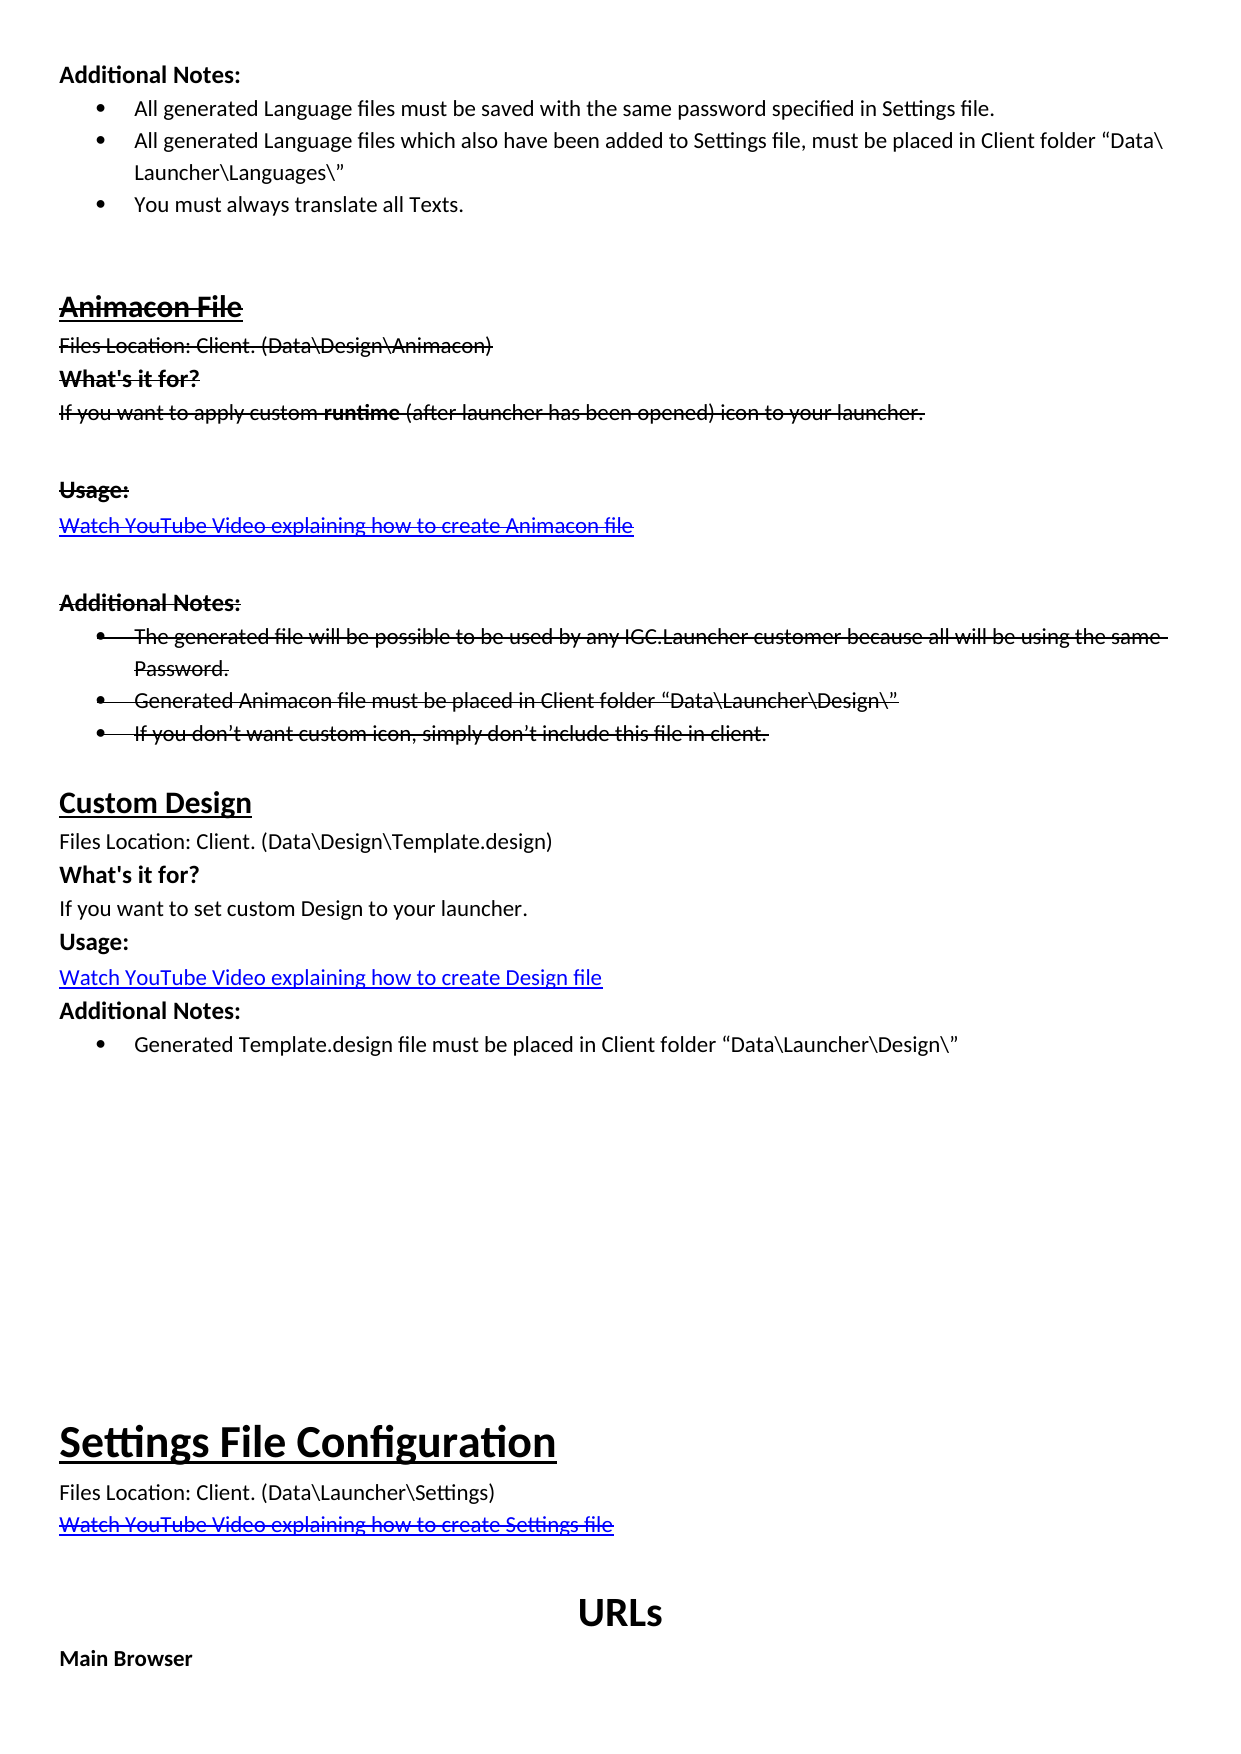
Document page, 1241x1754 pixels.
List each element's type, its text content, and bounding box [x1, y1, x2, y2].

list Generated Animacon file must be placed in Client folder “Data\Launcher\Design\” [97, 686, 1181, 714]
list All generated Language files which also have been added to Settings file, must be placed in Client folder “Data\Launcher\Languages\” [97, 126, 1181, 186]
text Animacon File [59, 287, 1181, 325]
text Main Browser [59, 1644, 1181, 1672]
text Usage: [59, 474, 1181, 504]
text If you want to apply custom runtime (after launcher has been opened) icon to your launcher. [59, 398, 1181, 426]
text If you want to set custom Design to your launcher. [59, 894, 1181, 922]
text Watch YouTube Video explaining how to create Settings file [59, 1510, 1181, 1538]
text Settings File Configuration [59, 1413, 1181, 1469]
text Watch YouTube Video explaining how to create Animacon file [59, 511, 1181, 539]
text What's it for? [59, 363, 1181, 394]
text Files Location: Client. (Data\Design\Animacon) [59, 331, 1181, 359]
list The generated file will be possible to be used by any IGC.Launcher customer because all will be using the same Password. [97, 622, 1181, 682]
text Files Location: Client. (Data\Design\Template.design) [59, 827, 1181, 855]
text Additional Notes: [59, 995, 1181, 1026]
list Generated Template.design file must be placed in Client folder “Data\Launcher\Design\” [97, 1030, 1181, 1058]
text Usage: [59, 926, 1181, 957]
text Additional Notes: [59, 59, 1181, 89]
list If you don’t want custom icon, simply don’t include this file in client. [97, 719, 1181, 747]
text URLs [59, 1586, 1181, 1637]
text What's it for? [59, 859, 1181, 889]
text Files Location: Client. (Data\Launcher\Settings) [59, 1478, 1181, 1506]
list You must always translate all Texts. [97, 191, 1181, 219]
text Custom Design [59, 783, 1181, 821]
text Watch YouTube Video explaining how to create Design file [59, 963, 1181, 991]
list All generated Language files must be saved with the same password specified in Settings file. [97, 94, 1181, 122]
text Additional Notes: [59, 587, 1181, 618]
